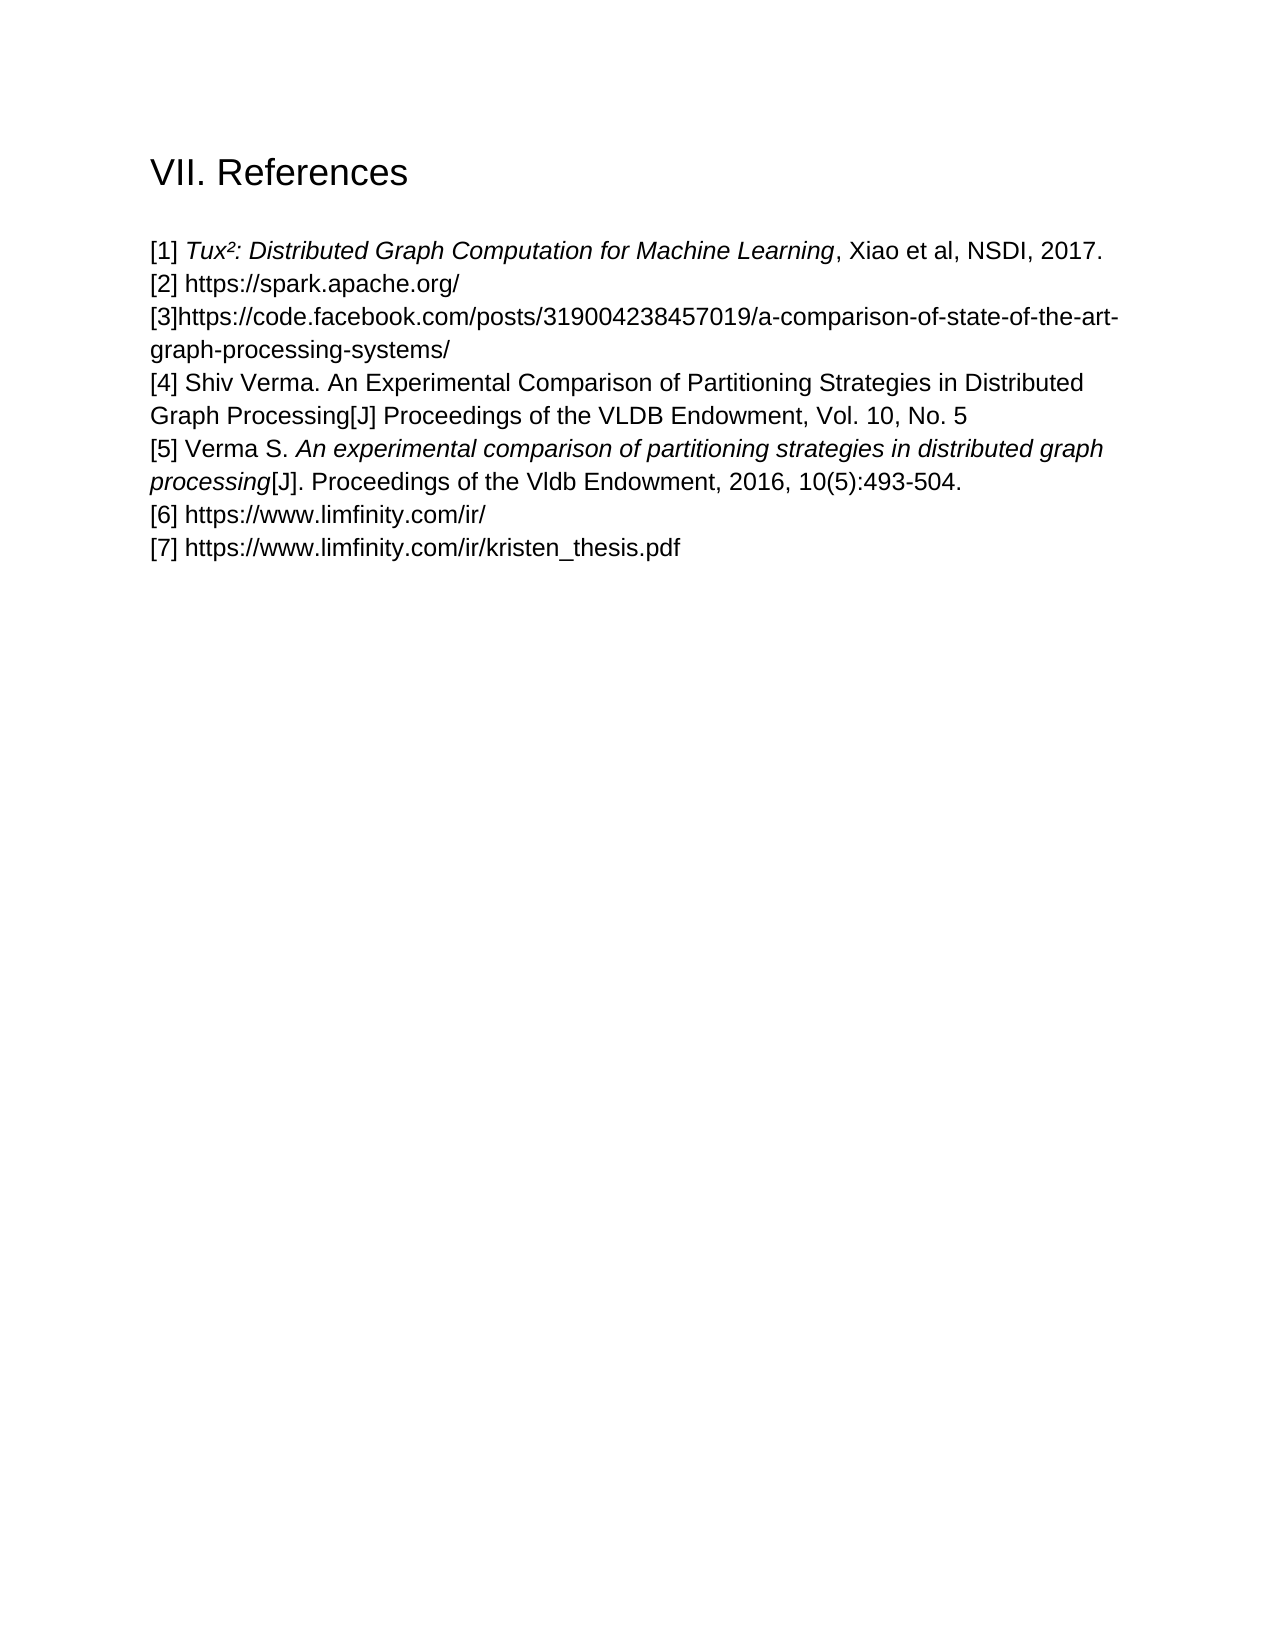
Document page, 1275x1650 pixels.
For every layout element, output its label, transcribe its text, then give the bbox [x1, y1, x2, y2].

text [5] Verma S. An experimental comparison of partitioning strategies in distributed graph processing[J]. Proceedings of the Vldb Endowment, 2016, 10(5):493-504. [150, 434, 1125, 496]
text [4] Shiv Verma. An Experimental Comparison of Partitioning Strategies in Distributed Graph Processing[J] Proceedings of the VLDB Endowment, Vol. 10, No. 5 [150, 368, 1125, 430]
text [7] https://www.limfinity.com/ir/kristen_thesis.pdf [150, 533, 1125, 562]
text [3]https://code.facebook.com/posts/319004238457019/a-comparison-of-state-of-the-art- graph-processing-systems/ [150, 302, 1125, 364]
text [6] https://www.limfinity.com/ir/ [150, 500, 1125, 529]
text [2] https://spark.apache.org/ [150, 269, 1125, 298]
text [1] Tux²: Distributed Graph Computation for Machine Learning, Xiao et al, NSDI, 2017. [150, 236, 1125, 264]
subtitle VII. References [150, 150, 1125, 193]
